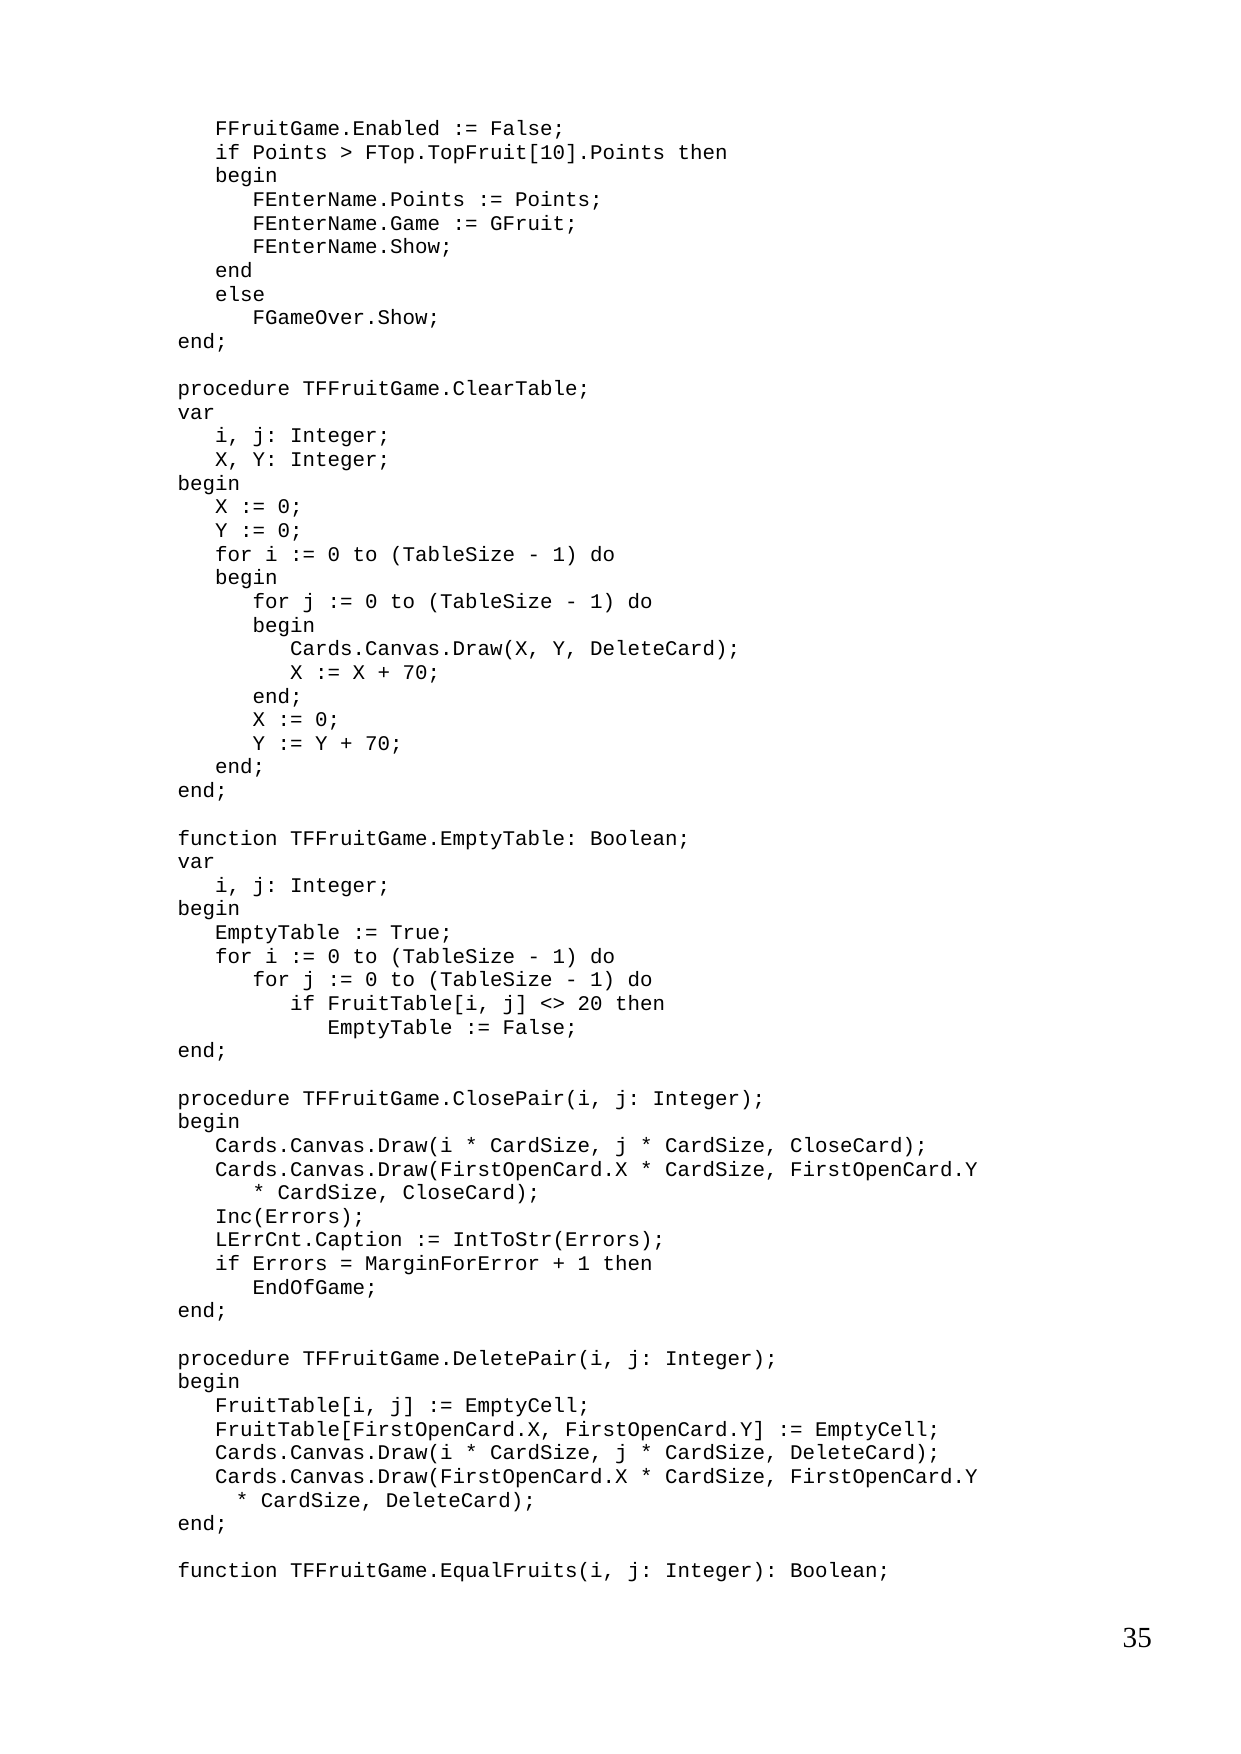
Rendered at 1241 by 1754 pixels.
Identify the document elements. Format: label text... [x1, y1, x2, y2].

text FEnterName.Points := Points; [177, 189, 1152, 213]
text for j := 0 to (TableSize - 1) do [177, 969, 1152, 993]
text begin [177, 1111, 1152, 1135]
text for i := 0 to (TableSize - 1) do [177, 946, 1152, 969]
text i, j: Integer; [177, 426, 1152, 449]
text EmptyTable := False; [177, 1017, 1152, 1040]
text i, j: Integer; [177, 875, 1152, 898]
text end; [177, 757, 1152, 780]
text end; [177, 686, 1152, 709]
text Inc(Errors); [177, 1206, 1152, 1229]
text procedure TFFruitGame.DeletePair(i, j: Integer); [177, 1348, 1152, 1371]
text for j := 0 to (TableSize - 1) do [177, 591, 1152, 615]
text * CardSize, DeleteCard); [177, 1489, 1152, 1513]
text var [177, 851, 1152, 875]
text Cards.Canvas.Draw(FirstOpenCard.X * CardSize, FirstOpenCard.Y [177, 1158, 1152, 1182]
text Y := 0; [177, 520, 1152, 544]
text begin [177, 898, 1152, 922]
text end; [177, 780, 1152, 804]
text if Errors = MarginForError + 1 then [177, 1253, 1152, 1277]
text function TFFruitGame.EqualFruits(i, j: Integer): Boolean; [177, 1561, 1152, 1584]
text begin [177, 567, 1152, 591]
text for i := 0 to (TableSize - 1) do [177, 544, 1152, 567]
text var [177, 402, 1152, 426]
text Y := Y + 70; [177, 733, 1152, 757]
text function TFFruitGame.EmptyTable: Boolean; [177, 827, 1152, 851]
text end; [177, 1300, 1152, 1324]
text X := 0; [177, 496, 1152, 520]
text end; [177, 1040, 1152, 1064]
text procedure TFFruitGame.ClosePair(i, j: Integer); [177, 1088, 1152, 1111]
text end; [177, 331, 1152, 354]
text EmptyTable := True; [177, 922, 1152, 946]
text begin [177, 1371, 1152, 1395]
text FruitTable[FirstOpenCard.X, FirstOpenCard.Y] := EmptyCell; [177, 1419, 1152, 1442]
text else [177, 284, 1152, 307]
text X := 0; [177, 709, 1152, 733]
text end [177, 260, 1152, 284]
text Cards.Canvas.Draw(i * CardSize, j * CardSize, CloseCard); [177, 1135, 1152, 1158]
text LErrCnt.Caption := IntToStr(Errors); [177, 1229, 1152, 1253]
text if FruitTable[i, j] <> 20 then [177, 993, 1152, 1017]
text end; [177, 1513, 1152, 1537]
text EndOfGame; [177, 1277, 1152, 1300]
text FGameOver.Show; [177, 307, 1152, 331]
text procedure TFFruitGame.ClearTable; [177, 378, 1152, 402]
text Cards.Canvas.Draw(FirstOpenCard.X * CardSize, FirstOpenCard.Y [177, 1466, 1152, 1489]
text FruitTable[i, j] := EmptyCell; [177, 1395, 1152, 1419]
text Cards.Canvas.Draw(i * CardSize, j * CardSize, DeleteCard); [177, 1442, 1152, 1466]
text X, Y: Integer; [177, 449, 1152, 473]
text if Points > FTop.TopFruit[10].Points then [177, 142, 1152, 165]
text * CardSize, CloseCard); [177, 1182, 1152, 1206]
text X := X + 70; [177, 662, 1152, 686]
text begin [177, 473, 1152, 496]
text Cards.Canvas.Draw(X, Y, DeleteCard); [177, 638, 1152, 662]
text begin [177, 165, 1152, 189]
text FEnterName.Show; [177, 236, 1152, 260]
text begin [177, 615, 1152, 638]
text FEnterName.Game := GFruit; [177, 213, 1152, 236]
text FFruitGame.Enabled := False; [177, 118, 1152, 142]
